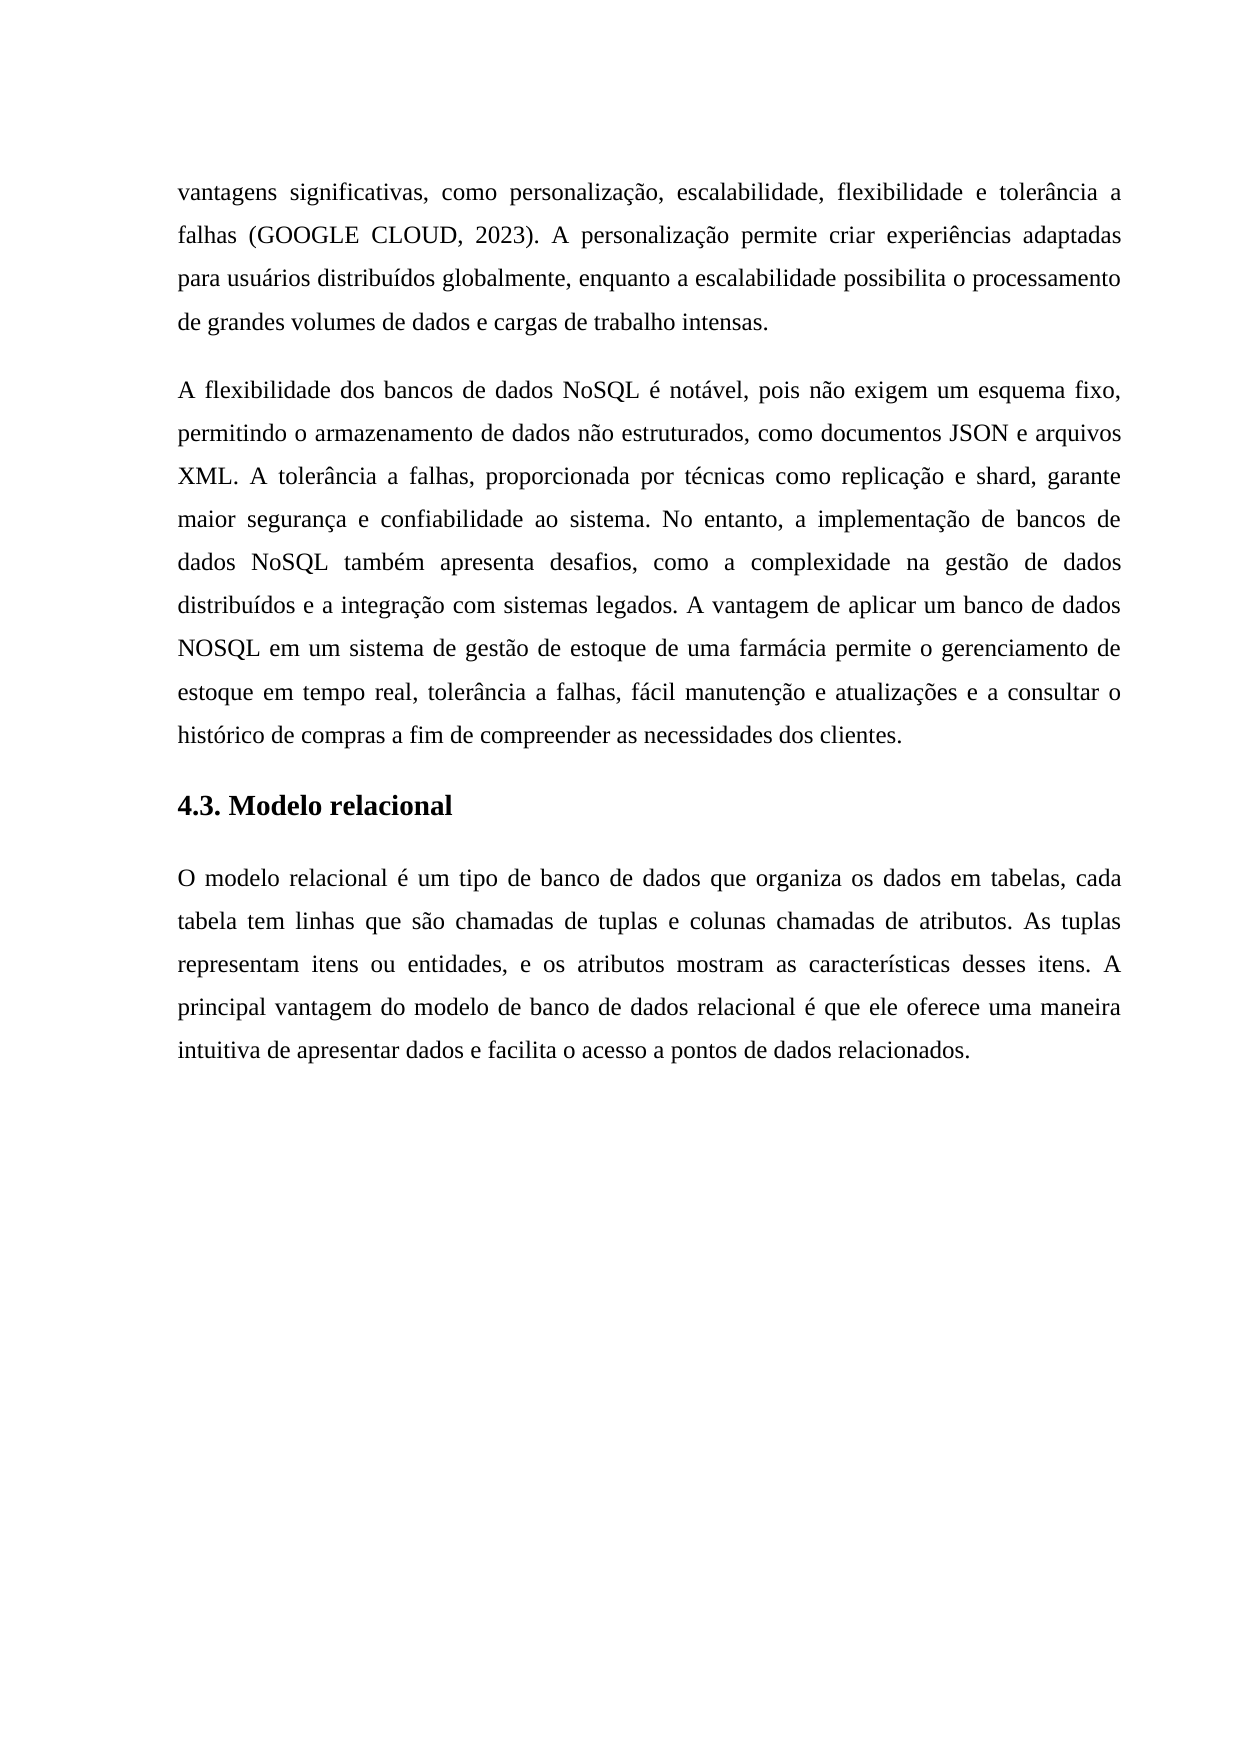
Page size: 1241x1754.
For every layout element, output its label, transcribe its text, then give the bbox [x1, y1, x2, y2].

text O modelo relacional é um tipo de banco de dados que organiza os dados em tabelas, cada tabela tem linhas que são chamadas de tuplas e colunas chamadas de atributos. As tuplas representam itens ou entidades, e os atributos mostram as características desses itens. A principal vantagem do modelo de banco de dados relacional é que ele oferece uma maneira intuitiva de apresentar dados e facilita o acesso a pontos de dados relacionados. [177, 863, 1122, 1064]
text A flexibilidade dos bancos de dados NoSQL é notável, pois não exigem um esquema fixo, permitindo o armazenamento de dados não estruturados, como documentos JSON e arquivos XML. A tolerância a falhas, proporcionada por técnicas como replicação e shard, garante maior segurança e confiabilidade ao sistema. No entanto, a implementação de bancos de dados NoSQL também apresenta desafios, como a complexidade na gestão de dados distribuídos e a integração com sistemas legados. A vantagem de aplicar um banco de dados NOSQL em um sistema de gestão de estoque de uma farmácia permite o gerenciamento de estoque em tempo real, tolerância a falhas, fácil manutenção e atualizações e a consultar o histórico de compras a fim de compreender as necessidades dos clientes. [177, 375, 1122, 748]
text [177, 177, 1122, 335]
text 4.3. Modelo relacional [177, 788, 1122, 821]
